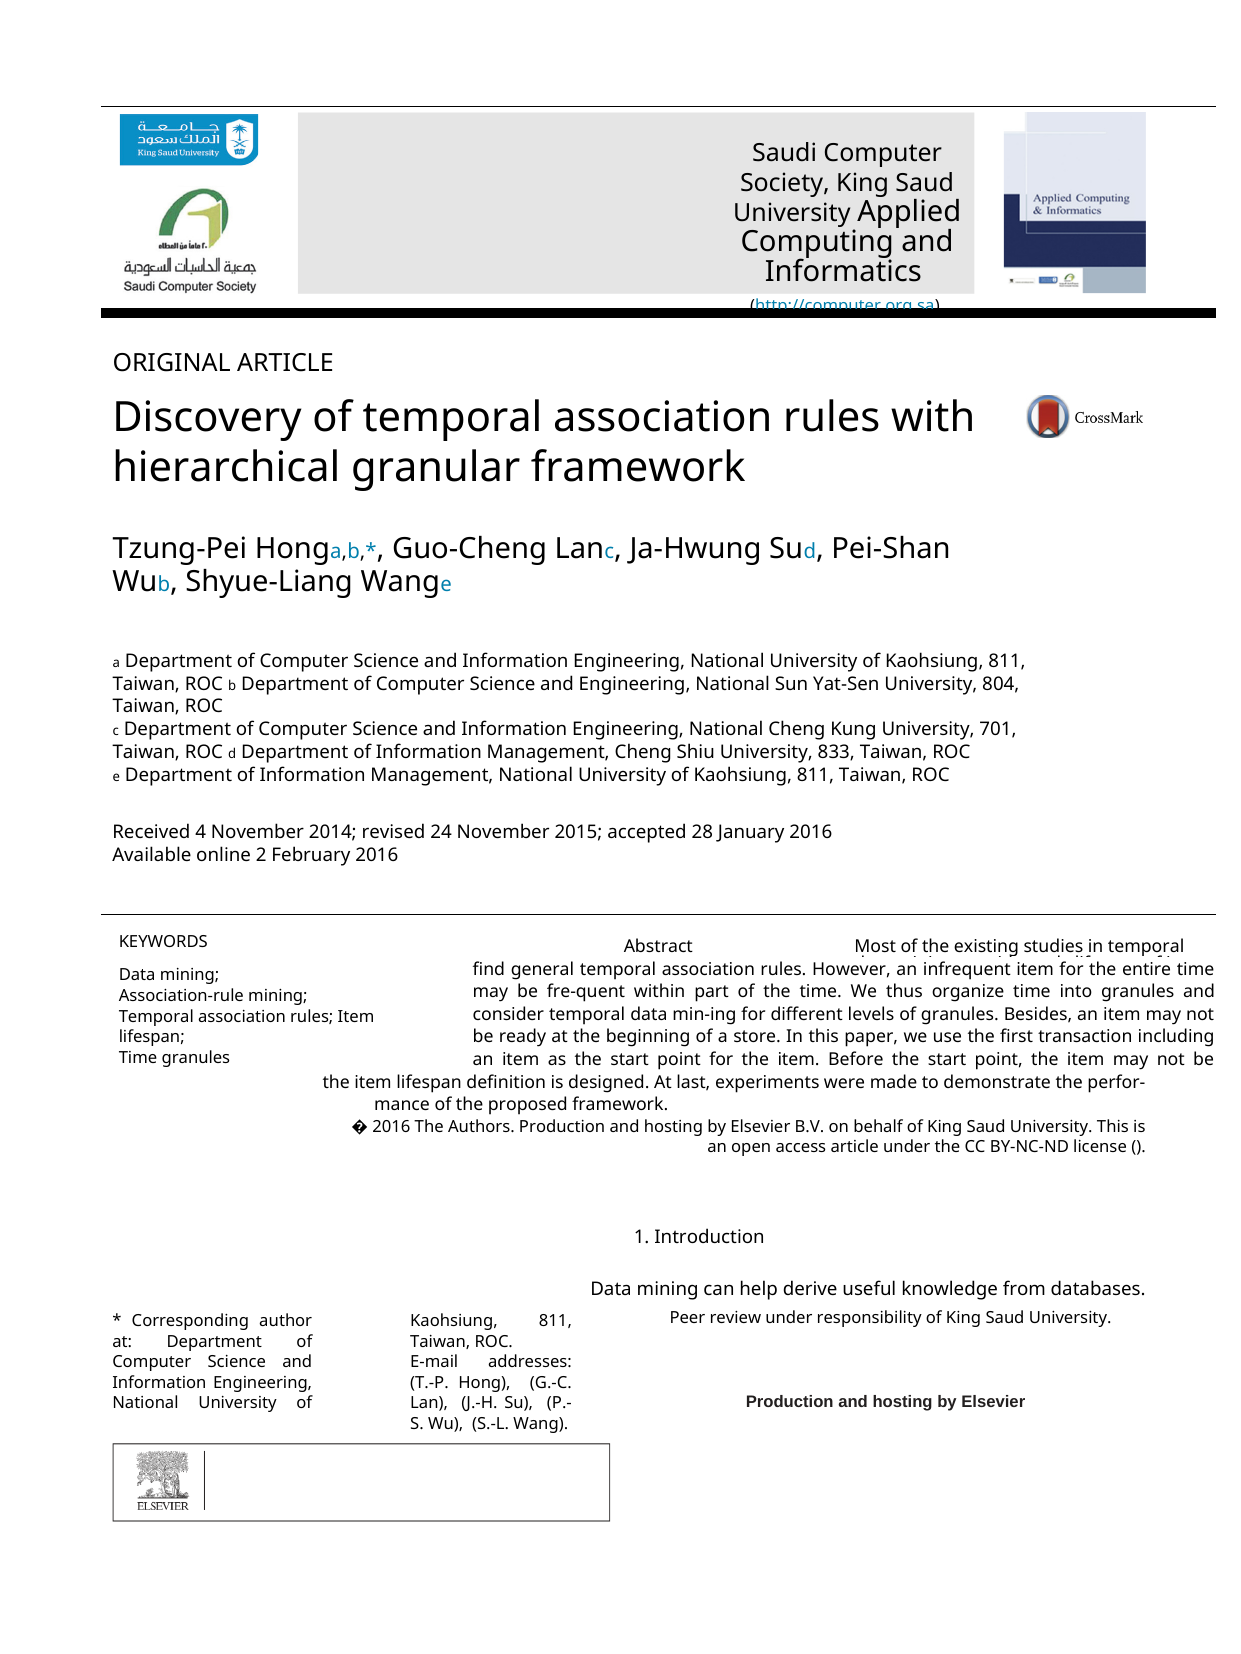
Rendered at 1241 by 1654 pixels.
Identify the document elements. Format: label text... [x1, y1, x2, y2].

text Received 4 November 2014; revised 24 November 2015; accepted 28 January 2016 [112, 824, 1148, 842]
text mance of the proposed framework. [33, 1097, 668, 1114]
text hierarchical granular framework [112, 448, 1148, 489]
text Peer review under responsibility of King Saud University. [669, 1310, 1148, 1326]
text Production and hosting by Elsevier [590, 1391, 1025, 1411]
table_header KEYWORDS Data mining; Association-rule mining; Temporal association rules; Item lifespan; Time granules [101, 915, 472, 1072]
table_header Abstract [473, 915, 844, 956]
text Available online 2 February 2016 [112, 846, 1148, 865]
picture [193, 136, 201, 143]
text an open access article under the CC BY-NC-ND license (). [33, 1139, 1146, 1156]
picture [1025, 393, 1144, 398]
picture [112, 1441, 611, 1523]
text � 2016 The Authors. Production and hosting by Elsevier B.V. on behalf of King Saud University. This is [33, 1115, 1146, 1137]
table_header Saudi Computer Society, King Saud University Applied Computing and Informatics (http://computer.org.sa) www.ksu.edu.sa [658, 107, 1216, 308]
text a Department of Computer Science and Information Engineering, National University of Kaohsiung, 811, Taiwan, ROC b Department of Computer Science and Engineering, National Sun Yat-Sen University, 804, Taiwan, ROC c Department of Computer Science and Information Engineering, National Cheng Kung University, 701, Taiwan, ROC d Department of Information Management, Cheng Shiu University, 833, Taiwan, ROC e Department of Information Management, National University of Kaohsiung, 811, Taiwan, ROC [112, 649, 1058, 786]
text Data mining can help derive useful knowledge from databases. [33, 1281, 1146, 1299]
text ORIGINAL ARTICLE [112, 351, 1148, 376]
text Discovery of temporal association rules with [112, 398, 1148, 440]
picture [227, 120, 253, 158]
text E-mail addresses: (T.-P. Hong), (G.-C. Lan), (J.-H. Su), (P.-S. Wu), (S.-L. Wang). [410, 1351, 572, 1434]
picture [119, 155, 259, 295]
text Tzung-Pei Honga,b,*, Guo-Cheng Lanc, Ja-Hwung Sud, Pei-Shan Wub, Shyue-Liang Wange [112, 532, 1013, 598]
text * Corresponding author at: Department of Computer Science and Information Engineering, National University of Kaohsiung, 811, Taiwan, ROC. [112, 1310, 312, 1413]
table_header Most of the existing studies in temporal data mining consider only lifespan of items to [844, 915, 1216, 956]
text 1. Introduction [33, 1229, 764, 1247]
table_header [101, 107, 658, 308]
text the item lifespan definition is designed. At last, experiments were made to demonstrate the perfor- [33, 1074, 1146, 1092]
table_cell find general temporal association rules. However, an infrequent item for the entire time may be fre-quent within part of the time. We thus organize time into granules and consider temporal data min-ing for different levels of granules. Besides, an item may not be ready at the beginning of a store. In this paper, we use the first transaction including an item as the start point for the item. Before the start point, the item may not be brought. A three-phase mining framework with consideration of [473, 956, 1216, 1072]
